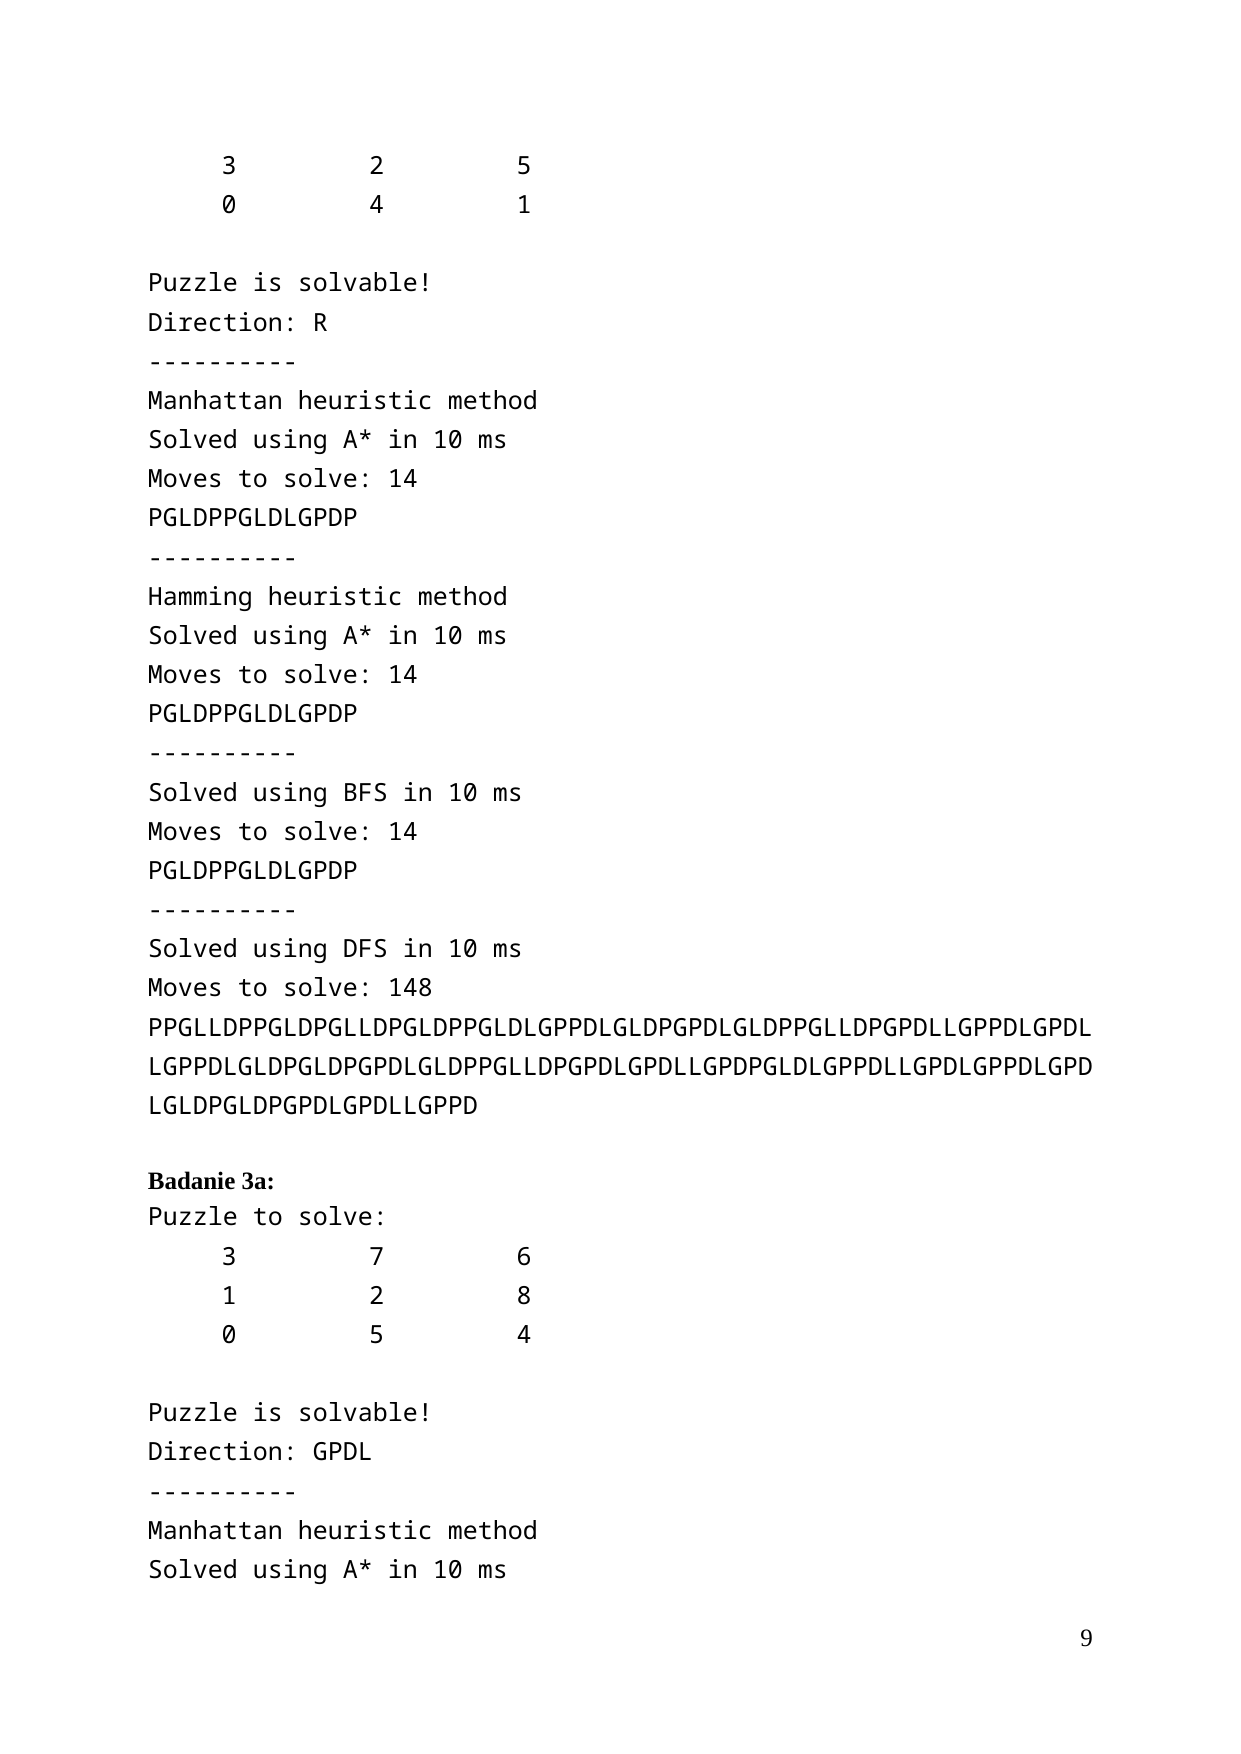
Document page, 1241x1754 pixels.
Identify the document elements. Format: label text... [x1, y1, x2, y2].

text ---------- [148, 539, 1093, 573]
text 0 4 1 [148, 187, 1093, 221]
text Manhattan heuristic method [148, 383, 1093, 417]
text Solved using BFS in 10 ms [148, 774, 1093, 808]
text Solved using DFS in 10 ms [148, 931, 1093, 965]
text PGLDPPGLDLGPDP [148, 696, 1093, 730]
text Solved using A* in 10 ms [148, 1551, 1093, 1586]
text Manhattan heuristic method [148, 1512, 1093, 1546]
text 3 7 6 [148, 1238, 1093, 1272]
text Badanie 3a: [148, 1166, 1093, 1195]
text ---------- [148, 735, 1093, 769]
text PGLDPPGLDLGPDP [148, 853, 1093, 887]
text Moves to solve: 14 [148, 461, 1093, 495]
text 0 5 4 [148, 1316, 1093, 1351]
text ---------- [148, 892, 1093, 926]
text 3 2 5 [148, 148, 1093, 182]
text Puzzle to solve: [148, 1199, 1093, 1233]
text Puzzle is solvable! [148, 265, 1093, 299]
text Moves to solve: 14 [148, 813, 1093, 847]
text Solved using A* in 10 ms [148, 618, 1093, 652]
text ---------- [148, 343, 1093, 377]
text Hamming heuristic method [148, 578, 1093, 612]
text Puzzle is solvable! [148, 1395, 1093, 1429]
text PPGLLDPPGLDPGLLDPGLDPPGLDLGPPDLGLDPGPDLGLDPPGLLDPGPDLLGPPDLGPDLLGPPDLGLDPGLDPGPDLGLDPPGLLDPGPDLGPDLLGPDPGLDLGPPDLLGPDLGPPDLGPDLGLDPGLDPGPDLGPDLLGPPD [148, 1009, 1093, 1122]
text Moves to solve: 148 [148, 970, 1093, 1004]
text 1 2 8 [148, 1277, 1093, 1311]
text Direction: R [148, 304, 1093, 338]
text Solved using A* in 10 ms [148, 422, 1093, 456]
text Direction: GPDL [148, 1434, 1093, 1468]
text ---------- [148, 1473, 1093, 1507]
text Moves to solve: 14 [148, 657, 1093, 691]
text PGLDPPGLDLGPDP [148, 500, 1093, 534]
